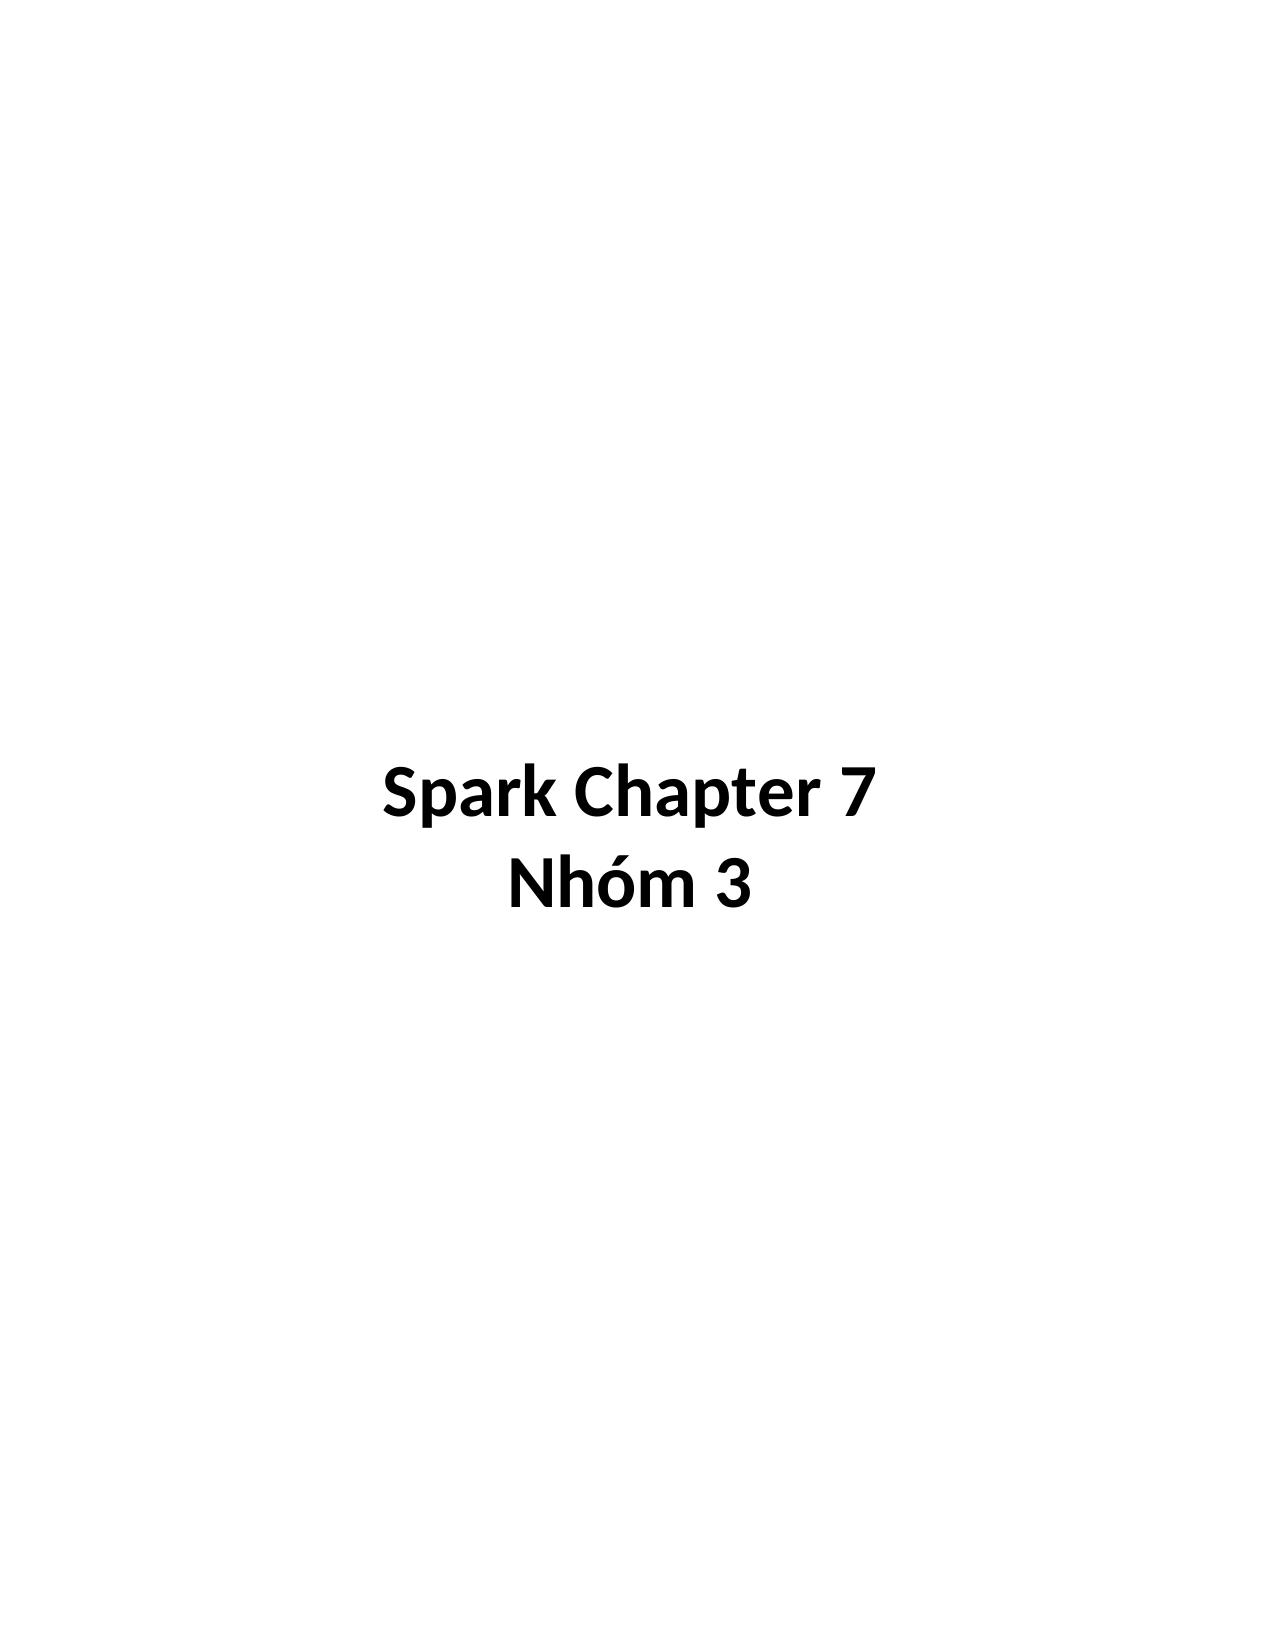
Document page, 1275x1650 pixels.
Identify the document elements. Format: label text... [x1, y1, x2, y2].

title Spark Chapter 7 Nhóm 3 [342, 743, 918, 926]
